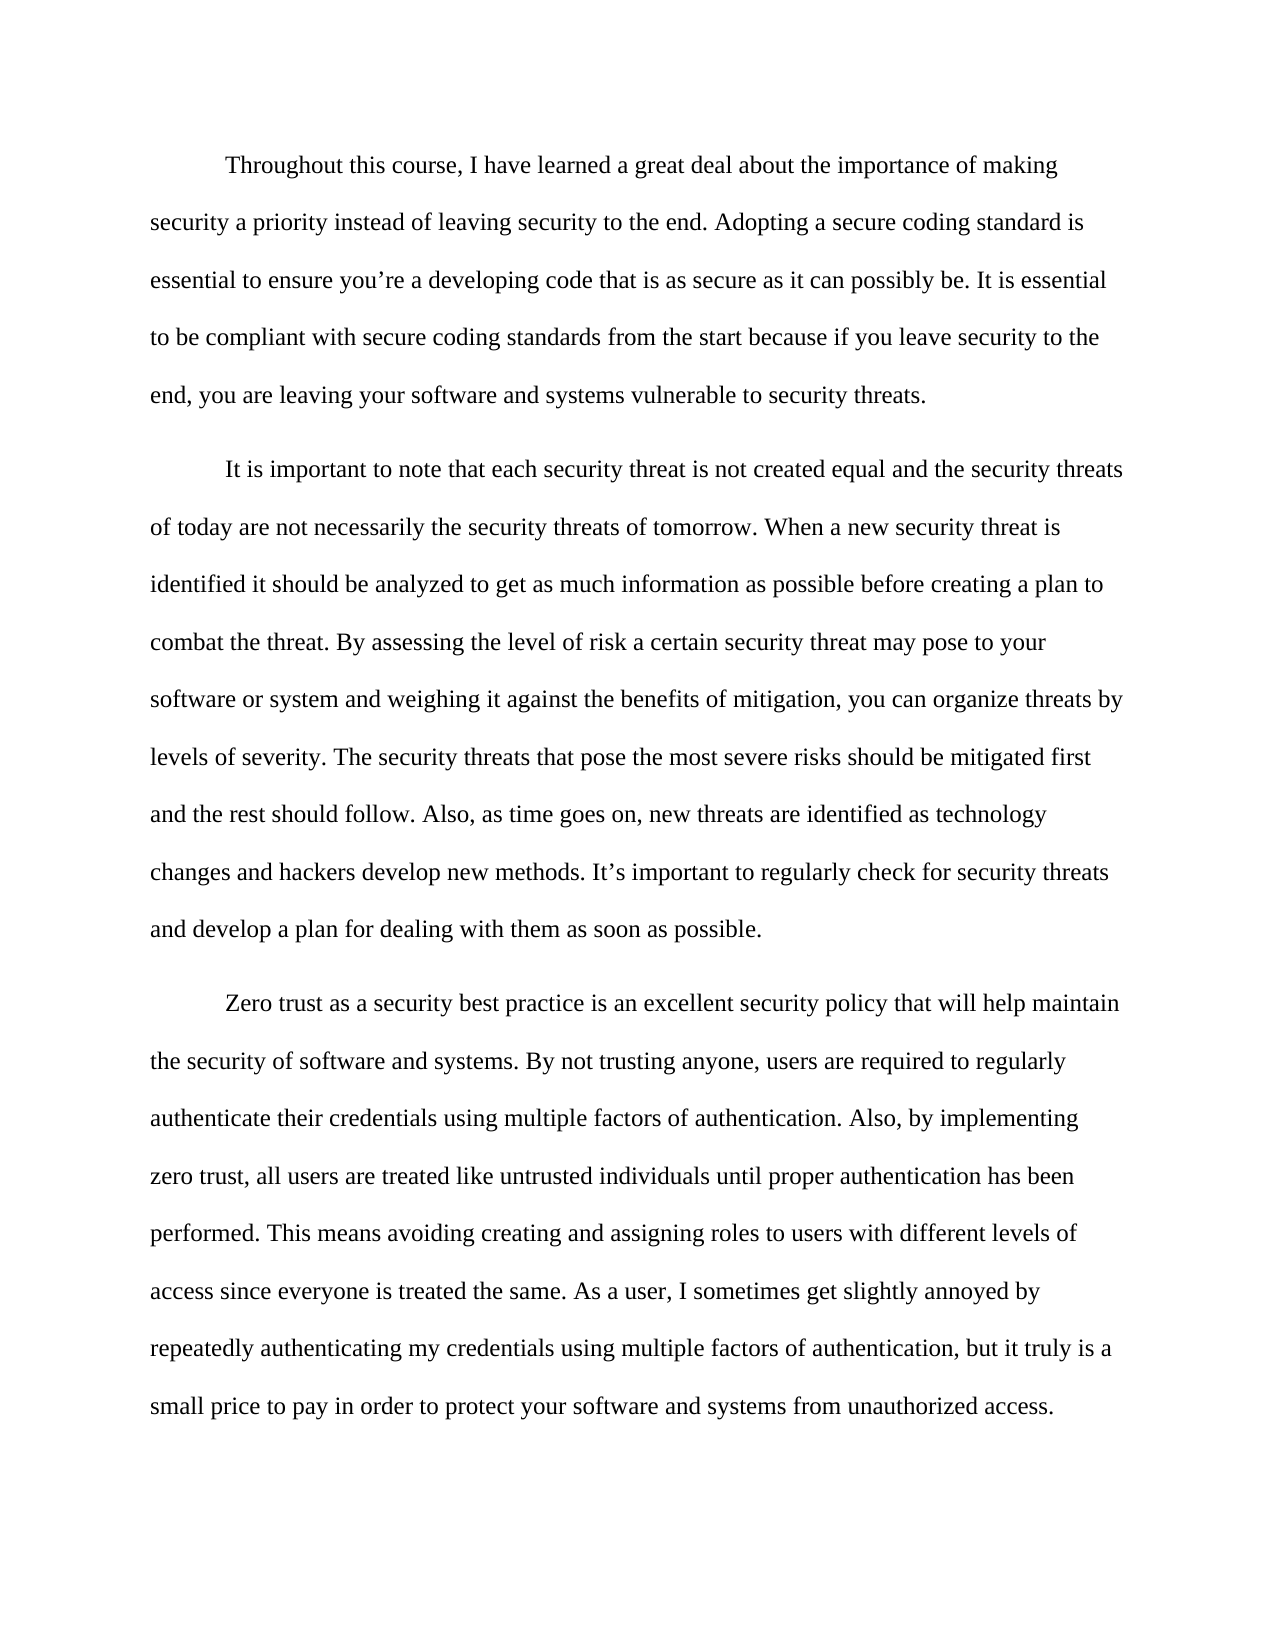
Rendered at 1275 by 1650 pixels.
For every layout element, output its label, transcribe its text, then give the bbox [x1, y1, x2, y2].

text Zero trust as a security best practice is an excellent security policy that will help maintain the security of software and systems. By not trusting anyone, users are required to regularly authenticate their credentials using multiple factors of authentication. Also, by implementing zero trust, all users are treated like untrusted individuals until proper authentication has been performed. This means avoiding creating and assigning roles to users with different levels of access since everyone is treated the same. As a user, I sometimes get slightly annoyed by repeatedly authenticating my credentials using multiple factors of authentication, but it truly is a small price to pay in order to protect your software and systems from unauthorized access. [150, 988, 1125, 1419]
text Throughout this course, I have learned a great deal about the importance of making security a priority instead of leaving security to the end. Adopting a secure coding standard is essential to ensure you’re a developing code that is as secure as it can possibly be. It is essential to be compliant with secure coding standards from the start because if you leave security to the end, you are leaving your software and systems vulnerable to security threats. [150, 150, 1125, 409]
text It is important to note that each security threat is not created equal and the security threats of today are not necessarily the security threats of tomorrow. When a new security threat is identified it should be analyzed to get as much information as possible before creating a plan to combat the threat. By assessing the level of risk a certain security threat may pose to your software or system and weighing it against the benefits of mitigation, you can organize threats by levels of severity. The security threats that pose the most severe risks should be mitigated first and the rest should follow. Also, as time goes on, new threats are identified as technology changes and hackers develop new methods. It’s important to regularly check for security threats and develop a plan for dealing with them as soon as possible. [150, 454, 1125, 943]
